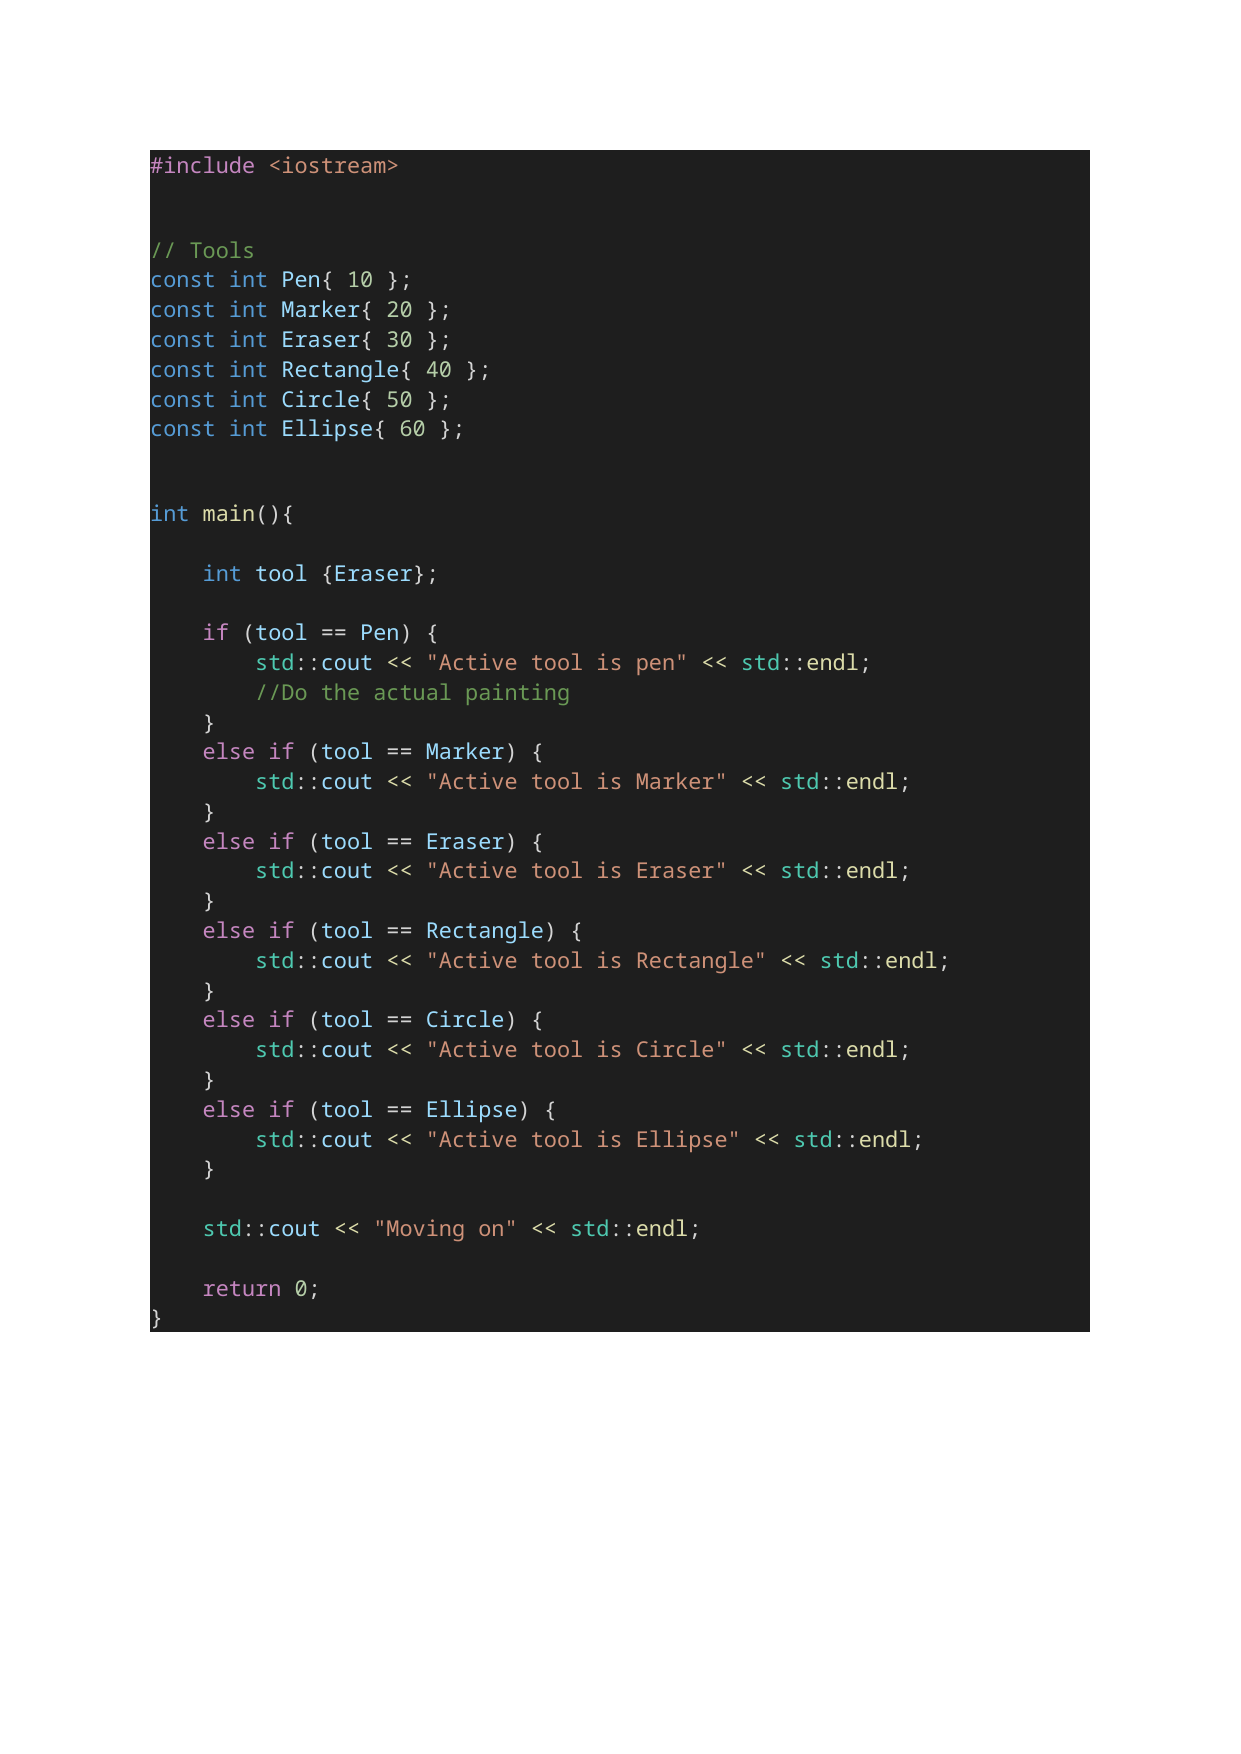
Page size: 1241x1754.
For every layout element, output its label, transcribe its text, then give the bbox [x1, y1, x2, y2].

text if (tool == Pen) { [150, 617, 1090, 647]
text std::cout << "Active tool is Marker" << std::endl; [150, 766, 1090, 796]
text } [150, 1302, 1090, 1332]
text int main(){ [150, 498, 1090, 528]
text const int Eraser{ 30 }; [150, 324, 1090, 354]
text else if (tool == Circle) { [150, 1004, 1090, 1034]
text // Tools [150, 234, 1090, 264]
text } [150, 706, 1090, 736]
text } [150, 1153, 1090, 1183]
text const int Rectangle{ 40 }; [150, 354, 1090, 383]
text std::cout << "Moving on" << std::endl; [150, 1213, 1090, 1243]
text const int Pen{ 10 }; [150, 264, 1090, 294]
text std::cout << "Active tool is Circle" << std::endl; [150, 1034, 1090, 1064]
text int tool {Eraser}; [150, 557, 1090, 587]
text const int Marker{ 20 }; [150, 294, 1090, 324]
text std::cout << "Active tool is Eraser" << std::endl; [150, 855, 1090, 885]
text const int Circle{ 50 }; [150, 383, 1090, 413]
text #include <iostream> [150, 150, 1090, 180]
text else if (tool == Eraser) { [150, 826, 1090, 855]
text } [150, 796, 1090, 826]
text else if (tool == Rectangle) { [150, 915, 1090, 945]
text std::cout << "Active tool is Ellipse" << std::endl; [150, 1123, 1090, 1153]
text //Do the actual painting [150, 677, 1090, 706]
text } [150, 885, 1090, 915]
text else if (tool == Marker) { [150, 736, 1090, 766]
text const int Ellipse{ 60 }; [150, 413, 1090, 443]
text return 0; [150, 1272, 1090, 1302]
text } [150, 974, 1090, 1004]
text else if (tool == Ellipse) { [150, 1094, 1090, 1123]
text std::cout << "Active tool is pen" << std::endl; [150, 647, 1090, 677]
text } [150, 1064, 1090, 1094]
text std::cout << "Active tool is Rectangle" << std::endl; [150, 945, 1090, 974]
